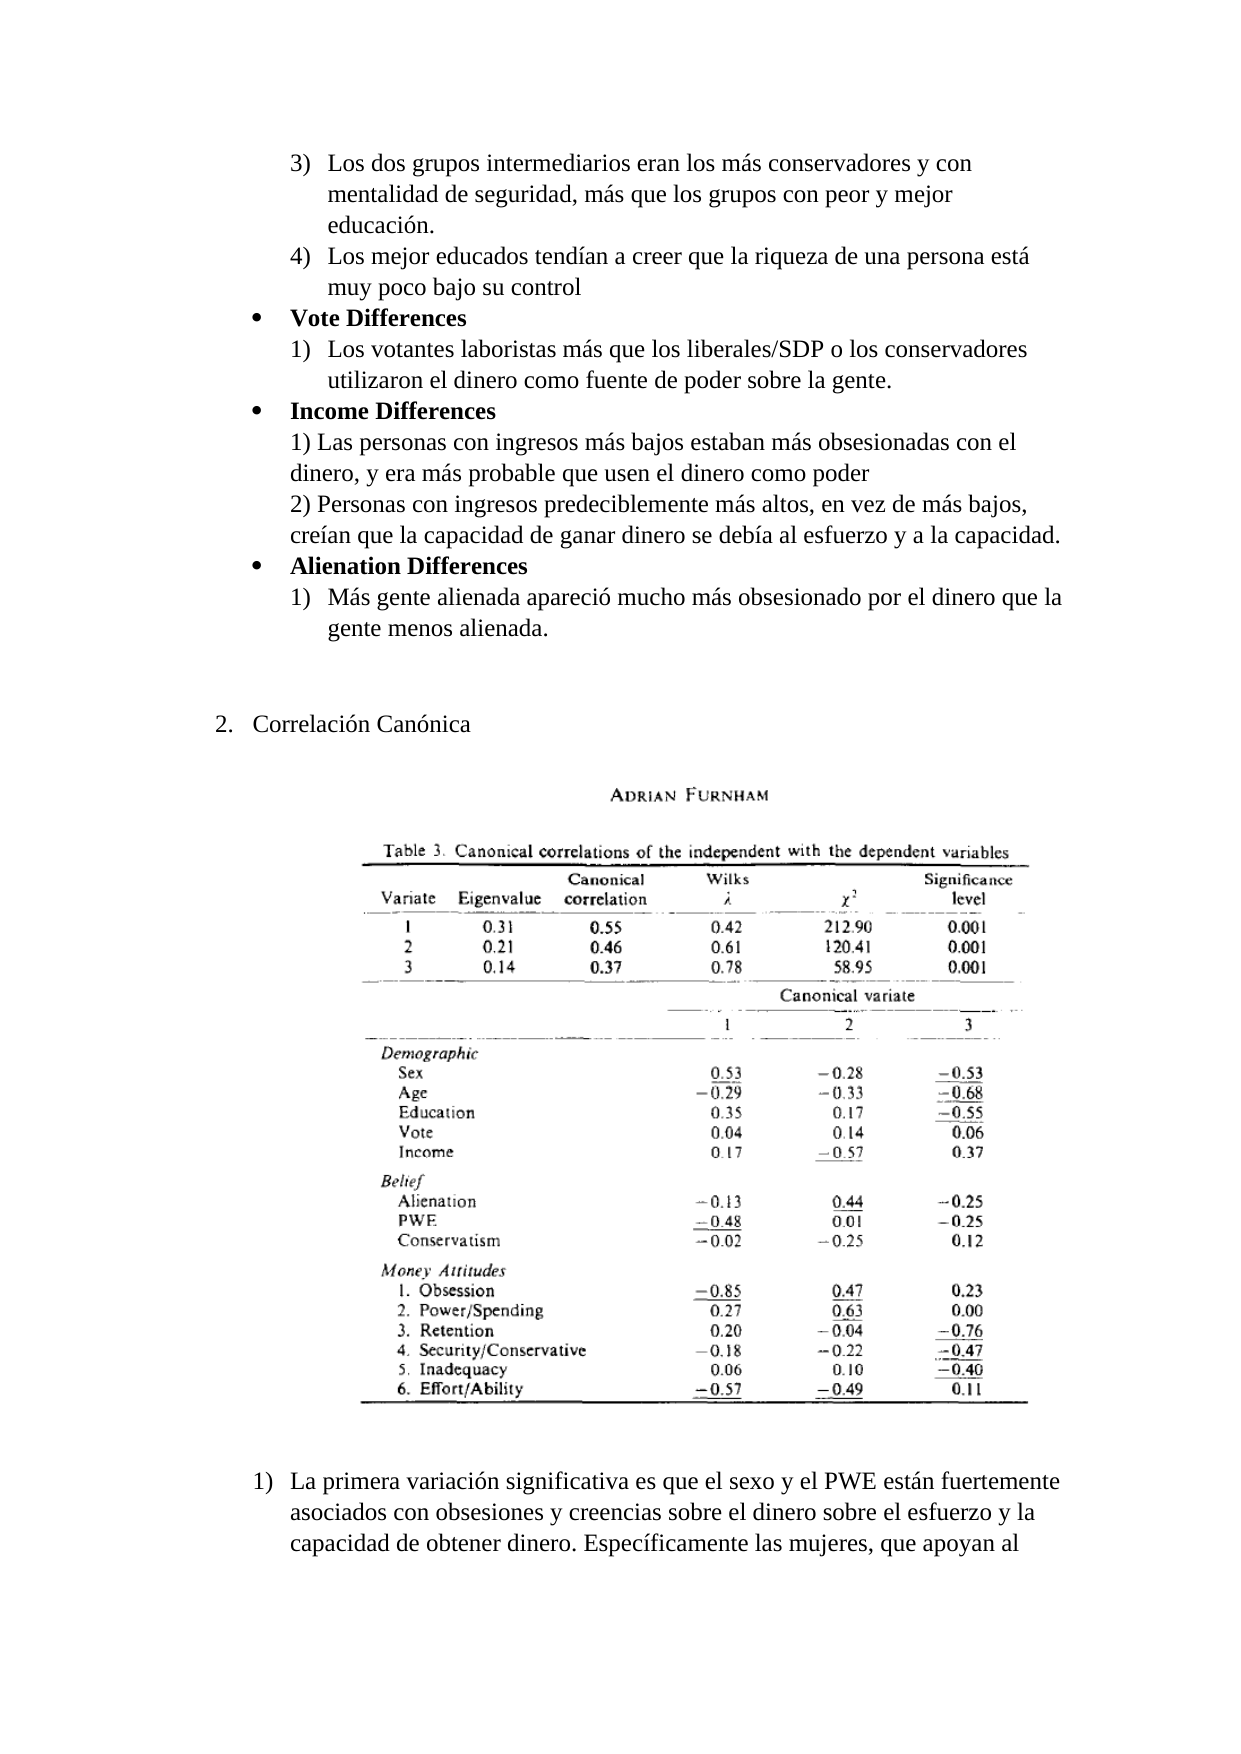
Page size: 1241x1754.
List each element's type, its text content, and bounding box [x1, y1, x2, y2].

list Vote Differences [252, 303, 1063, 332]
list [252, 1466, 1063, 1557]
list Correlación Canónica [215, 709, 1063, 737]
list Los votantes laboristas más que los liberales/SDP o los conservadores utilizaron el dinero como fuente de poder sobre la gente. [290, 334, 1063, 394]
list Más gente alienada apareció mucho más obsesionado por el dinero que la gente menos alienada. [290, 582, 1063, 642]
list Income Differences [252, 396, 1063, 425]
list Los mejor educados tendían a creer que la riqueza de una persona está muy poco bajo su control [290, 241, 1063, 301]
list Los dos grupos intermediarios eran los más conservadores y con mentalidad de seguridad, más que los grupos con peor y mejor educación. [290, 148, 1063, 238]
list 2) Personas con ingresos predeciblemente más altos, en vez de más bajos, creían que la capacidad de ganar dinero se debía al esfuerzo y a la capacidad. [290, 489, 1063, 549]
list 1) Las personas con ingresos más bajos estaban más obsesionadas con el dinero, y era más probable que usen el dinero como poder [290, 427, 1063, 487]
list Alienation Differences [252, 551, 1063, 580]
picture [252, 770, 1138, 1433]
